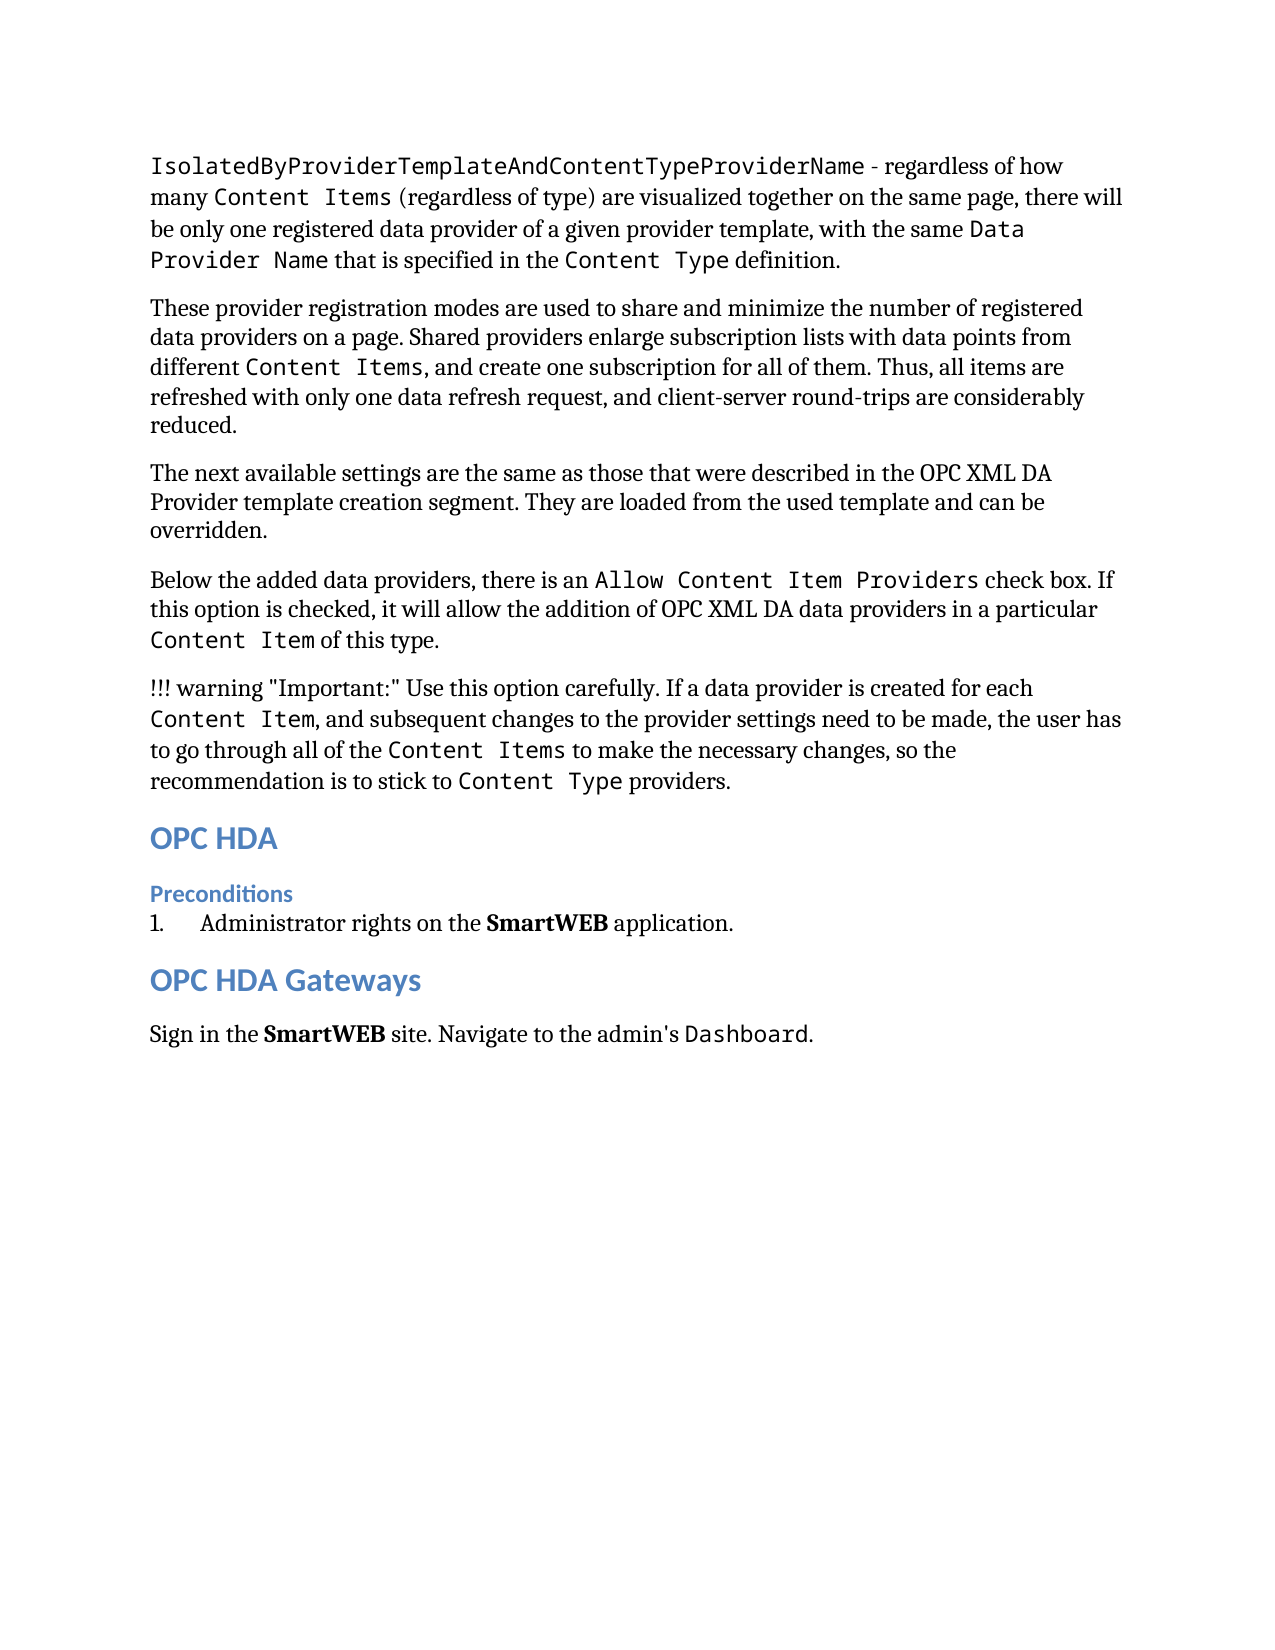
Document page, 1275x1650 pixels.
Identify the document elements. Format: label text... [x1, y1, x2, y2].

text !!! warning "Important:" Use this option carefully. If a data provider is created for each Content Item, and subsequent changes to the provider settings need to be made, the user has to go through all of the Content Items to make the necessary changes, so the recommendation is to stick to Content Type providers. [150, 674, 1125, 796]
text Sign in the SmartWEB site. Navigate to the admin's Dashboard. [150, 1018, 1125, 1049]
text Below the added data providers, there is an Allow Content Item Providers check box. If this option is checked, it will allow the addition of OPC XML DA data providers in a particular Content Item of this type. [150, 564, 1125, 655]
text IsolatedByProviderTemplateAndContentTypeProviderName - regardless of how many Content Items (regardless of type) are visualized together on the same page, there will be only one registered data provider of a given provider template, with the same Data Provider Name that is specified in the Content Type definition. [150, 150, 1125, 275]
subtitle Preconditions [150, 879, 1125, 909]
text The next available settings are the same as those that were described in the OPC XML DA Provider template creation segment. They are loaded from the used template and can be overridden. [150, 459, 1125, 545]
list Administrator rights on the SmartWEB application. [150, 909, 1125, 938]
text These provider registration modes are used to share and minimize the number of registered data providers on a page. Shared providers enlarge subscription lists with data points from different Content Items, and create one subscription for all of them. Thus, all items are refreshed with only one data refresh request, and client-server round-trips are considerably reduced. [150, 294, 1125, 440]
subtitle OPC HDA [150, 817, 1125, 858]
subtitle OPC HDA Gateways [150, 959, 1125, 999]
